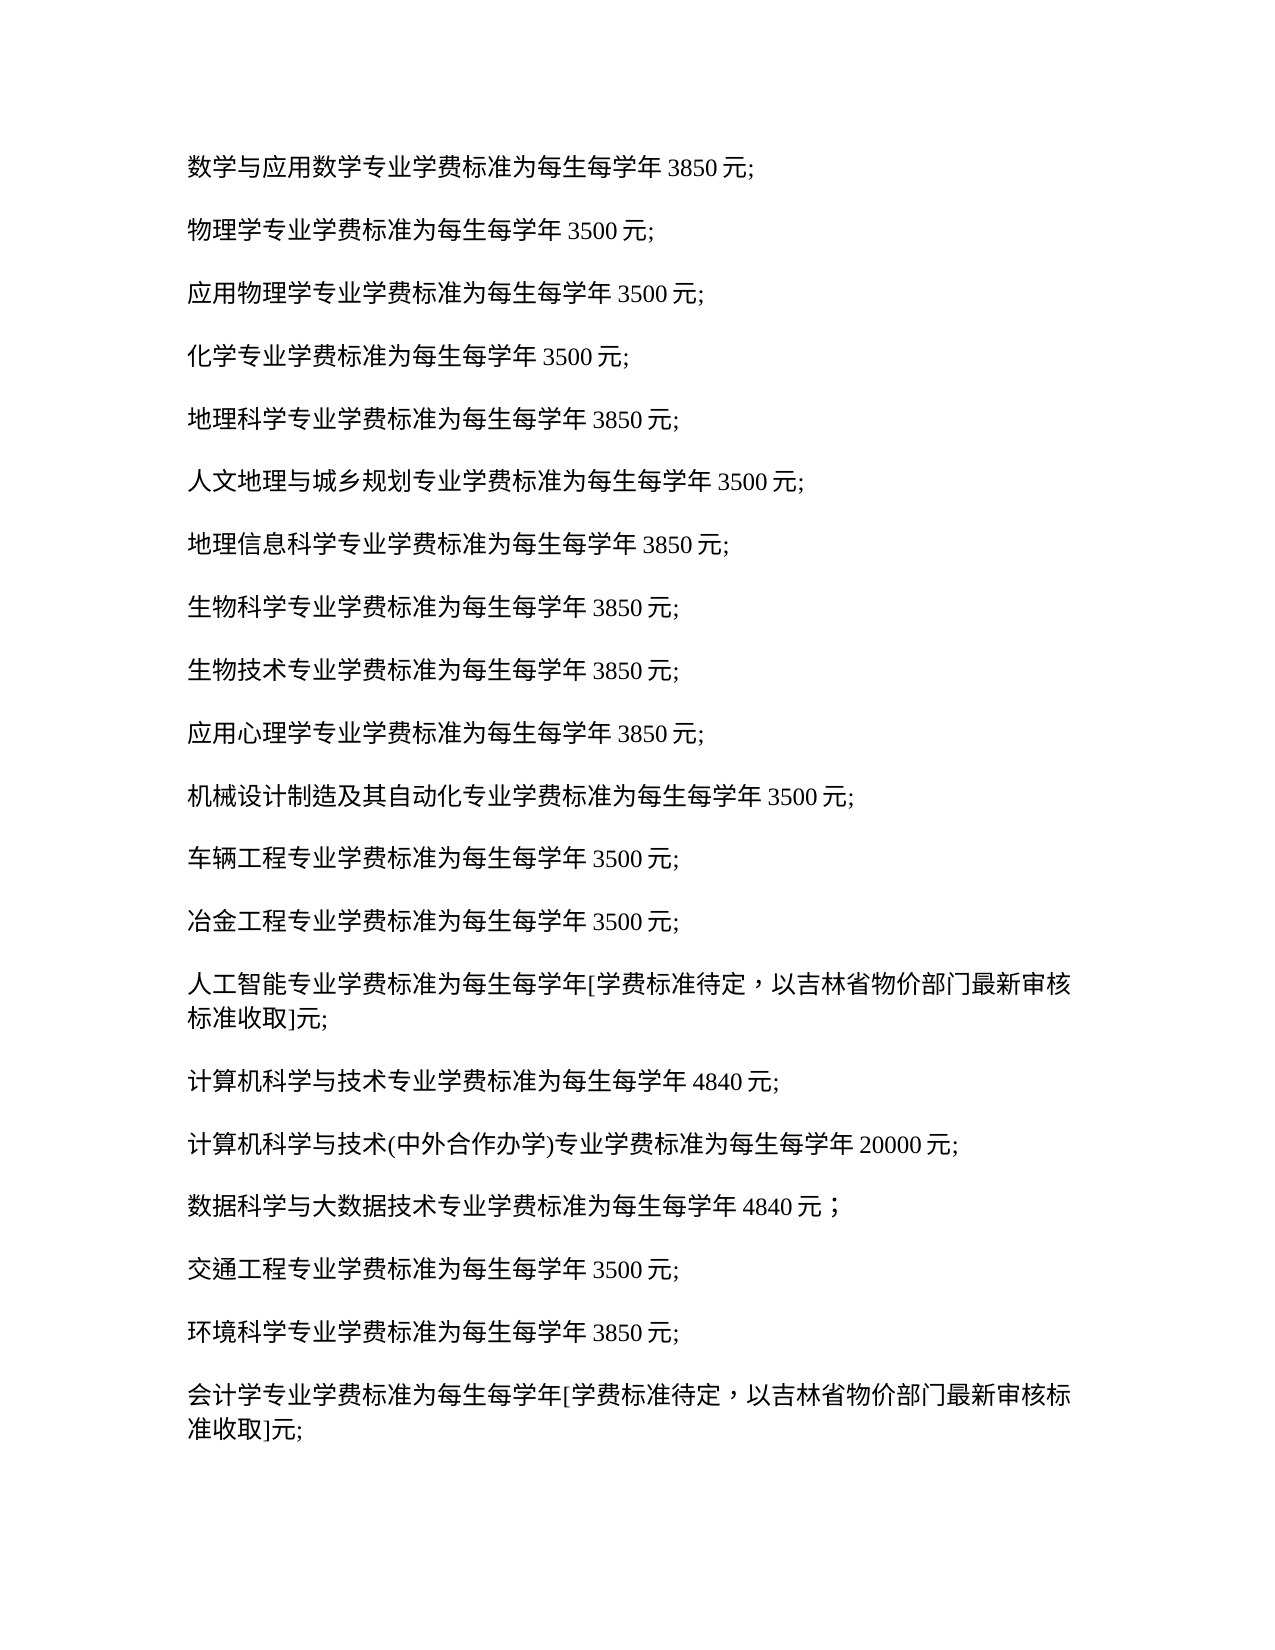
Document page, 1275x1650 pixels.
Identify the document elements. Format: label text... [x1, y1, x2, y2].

text 会计学专业学费标准为每生每学年[学费标准待定，以吉林省物价部门最新审核标准收取]元; [187, 1377, 1087, 1446]
text 计算机科学与技术(中外合作办学)专业学费标准为每生每学年20000元; [187, 1126, 1087, 1160]
text 生物技术专业学费标准为每生每学年3850元; [187, 652, 1087, 687]
text 化学专业学费标准为每生每学年3500元; [187, 338, 1087, 372]
text 人工智能专业学费标准为每生每学年[学费标准待定，以吉林省物价部门最新审核标准收取]元; [187, 967, 1087, 1035]
text 地理信息科学专业学费标准为每生每学年3850元; [187, 527, 1087, 561]
text 数学与应用数学专业学费标准为每生每学年3850元; [187, 150, 1087, 184]
text 应用物理学专业学费标准为每生每学年3500元; [187, 276, 1087, 310]
text 数据科学与大数据技术专业学费标准为每生每学年4840元； [187, 1189, 1087, 1223]
text 人文地理与城乡规划专业学费标准为每生每学年3500元; [187, 464, 1087, 498]
text 交通工程专业学费标准为每生每学年3500元; [187, 1252, 1087, 1286]
text 环境科学专业学费标准为每生每学年3850元; [187, 1315, 1087, 1349]
text 物理学专业学费标准为每生每学年3500元; [187, 213, 1087, 247]
text 生物科学专业学费标准为每生每学年3850元; [187, 590, 1087, 624]
text 地理科学专业学费标准为每生每学年3850元; [187, 401, 1087, 435]
text 机械设计制造及其自动化专业学费标准为每生每学年3500元; [187, 778, 1087, 812]
text 车辆工程专业学费标准为每生每学年3500元; [187, 841, 1087, 875]
text 计算机科学与技术专业学费标准为每生每学年4840元; [187, 1063, 1087, 1097]
text 冶金工程专业学费标准为每生每学年3500元; [187, 904, 1087, 938]
text 应用心理学专业学费标准为每生每学年3850元; [187, 715, 1087, 749]
